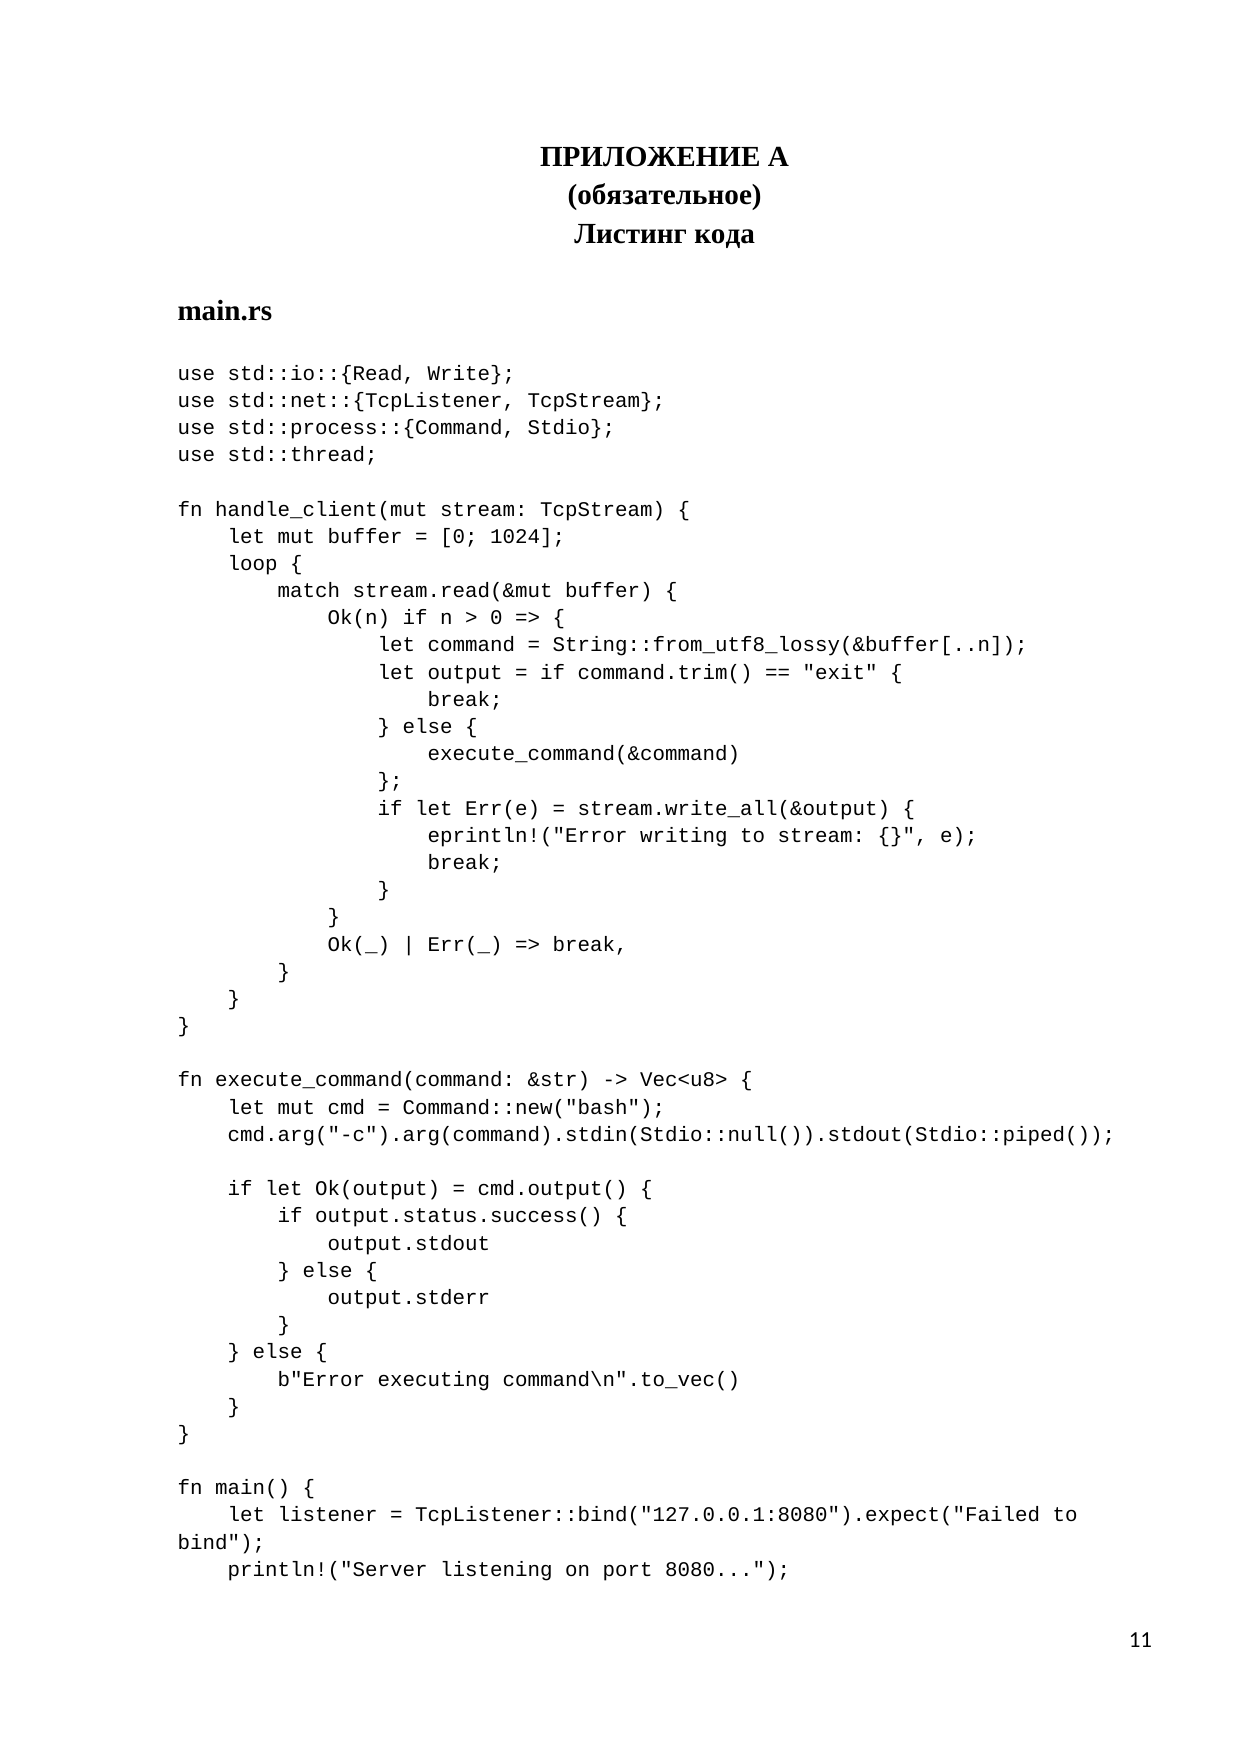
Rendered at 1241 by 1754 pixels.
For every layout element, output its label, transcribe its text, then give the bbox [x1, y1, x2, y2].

text let mut buffer = [0; 1024]; [177, 526, 1152, 549]
text use std::net::{TcpListener, TcpStream}; [177, 390, 1152, 413]
text } else { [177, 1260, 1152, 1283]
text if let Err(e) = stream.write_all(&output) { [177, 798, 1152, 821]
text match stream.read(&mut buffer) { [177, 580, 1152, 604]
text } else { [177, 716, 1152, 740]
text } else { [177, 1341, 1152, 1365]
text let command = String::from_utf8_lossy(&buffer[..n]); [177, 634, 1152, 658]
text execute_command(&command) [177, 743, 1152, 767]
text if output.status.success() { [177, 1205, 1152, 1229]
text loop { [177, 553, 1152, 577]
text fn main() { [177, 1477, 1152, 1501]
text output.stderr [177, 1287, 1152, 1311]
text break; [177, 852, 1152, 876]
text eprintln!("Error writing to stream: {}", e); [177, 825, 1152, 848]
text output.stdout [177, 1233, 1152, 1256]
text } [177, 961, 1152, 984]
text }; [177, 770, 1152, 794]
text let output = if command.trim() == "exit" { [177, 662, 1152, 685]
text } [177, 1314, 1152, 1338]
text let listener = TcpListener::bind("127.0.0.1:8080").expect("Failed to bind"); [177, 1504, 1152, 1555]
text } [177, 988, 1152, 1012]
subtitle (обязательное) [177, 177, 1152, 211]
text if let Ok(output) = cmd.output() { [177, 1178, 1152, 1202]
text Ok(n) if n > 0 => { [177, 607, 1152, 631]
subtitle Листинг кода [177, 216, 1152, 249]
text } [177, 1015, 1152, 1039]
text main.rs [177, 293, 1152, 327]
subtitle ПРИЛОЖЕНИЕ А [177, 139, 1152, 172]
text fn execute_command(command: &str) -> Vec<u8> { [177, 1069, 1152, 1093]
text use std::process::{Command, Stdio}; [177, 417, 1152, 441]
text use std::io::{Read, Write}; [177, 363, 1152, 386]
text } [177, 1423, 1152, 1447]
text break; [177, 689, 1152, 712]
text println!("Server listening on port 8080..."); [177, 1559, 1152, 1582]
text let mut cmd = Command::new("bash"); [177, 1097, 1152, 1120]
text Ok(_) | Err(_) => break, [177, 933, 1152, 957]
text } [177, 879, 1152, 903]
text b"Error executing command\n".to_vec() [177, 1368, 1152, 1392]
text cmd.arg("-c").arg(command).stdin(Stdio::null()).stdout(Stdio::piped()); [177, 1124, 1152, 1147]
text use std::thread; [177, 444, 1152, 468]
text } [177, 1396, 1152, 1419]
text } [177, 906, 1152, 930]
text fn handle_client(mut stream: TcpStream) { [177, 498, 1152, 522]
